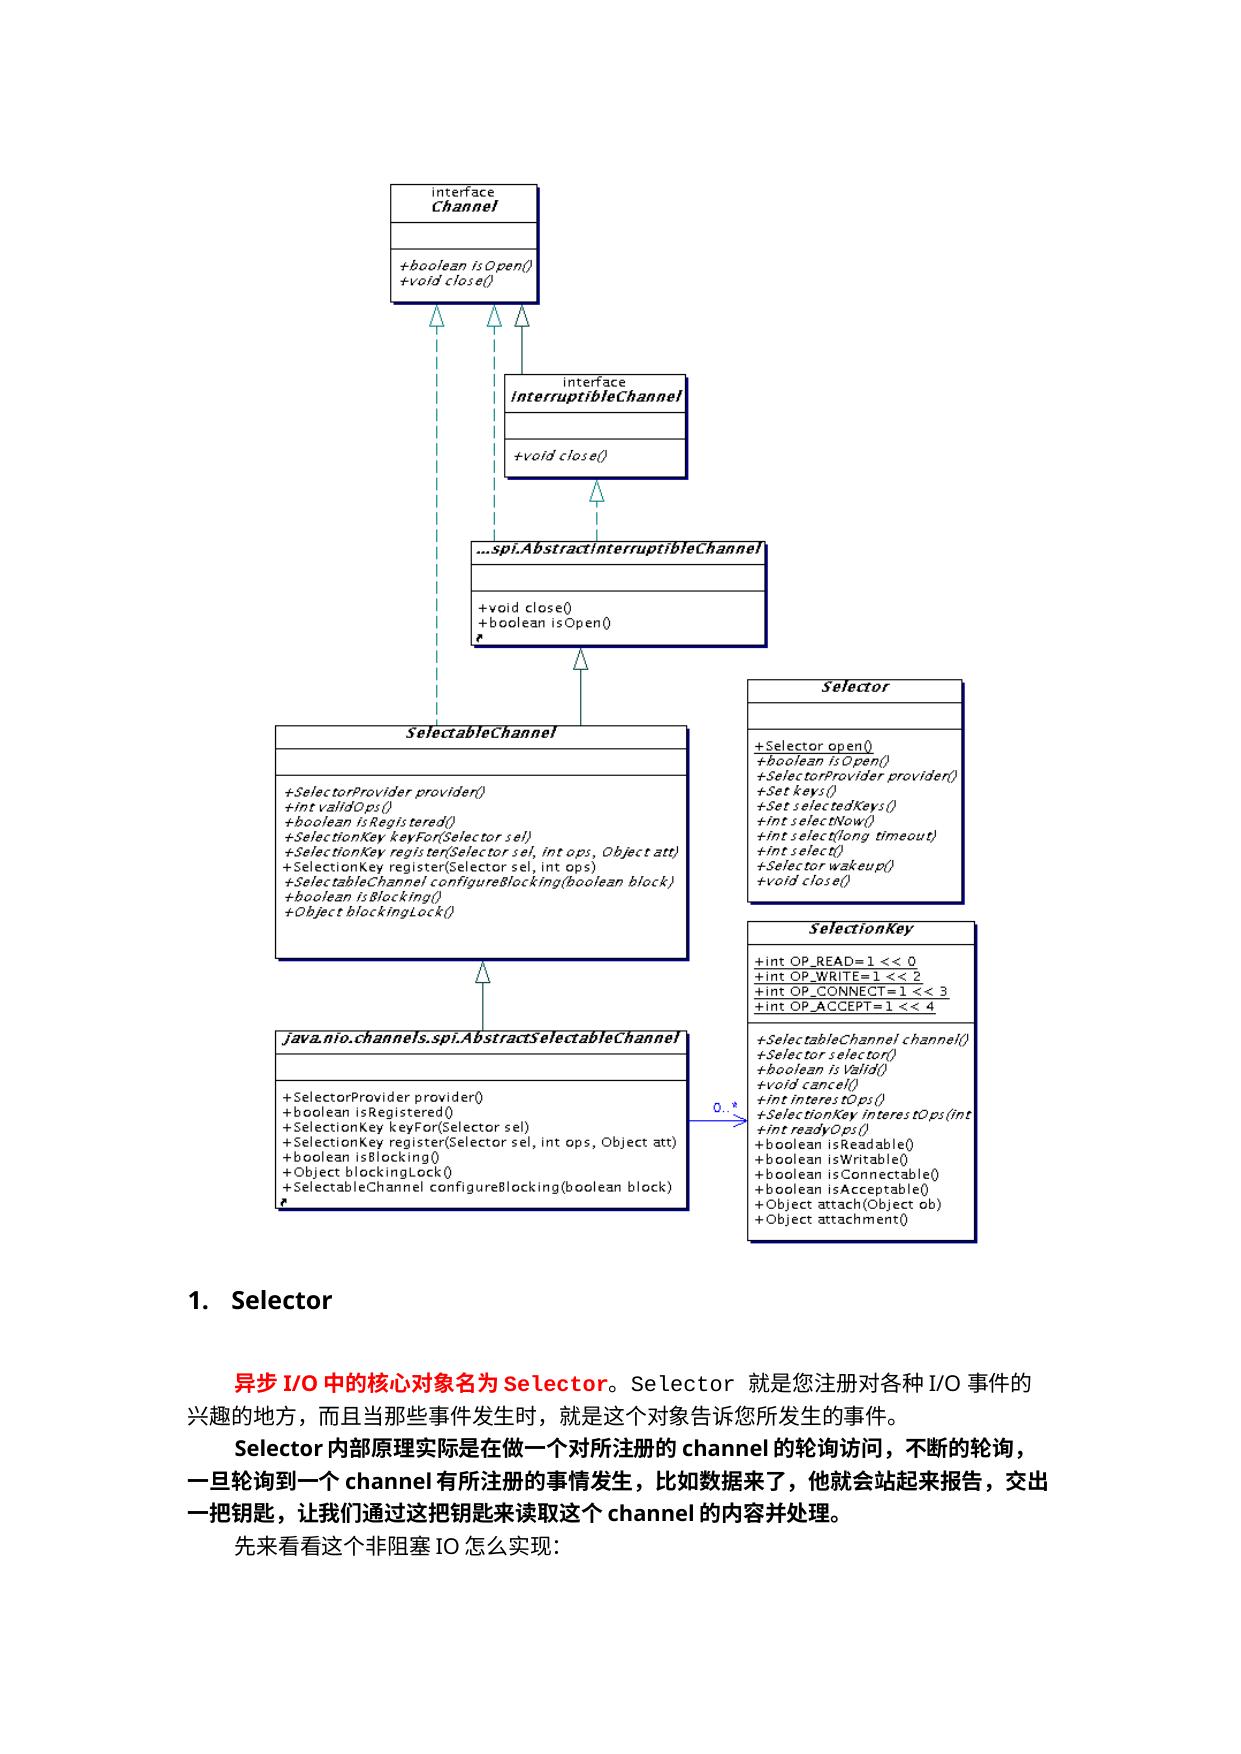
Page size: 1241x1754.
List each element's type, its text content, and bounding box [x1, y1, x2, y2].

text 异步 I/O 中的核心对象名为 Selector。Selector 就是您注册对各种 I/O 事件的兴趣的地方，而且当那些事件发生时，就是这个对象告诉您所发生的事件。 [187, 1366, 1053, 1431]
text Selector内部原理实际是在做一个对所注册的channel的轮询访问，不断的轮询，一旦轮询到一个channel有所注册的事情发生，比如数据来了，他就会站起来报告，交出一把钥匙，让我们通过这把钥匙来读取这个channel的内容并处理。 [187, 1431, 1053, 1528]
text 先来看看这个非阻塞IO怎么实现： [187, 1528, 1053, 1561]
list Selector [187, 1267, 1053, 1332]
